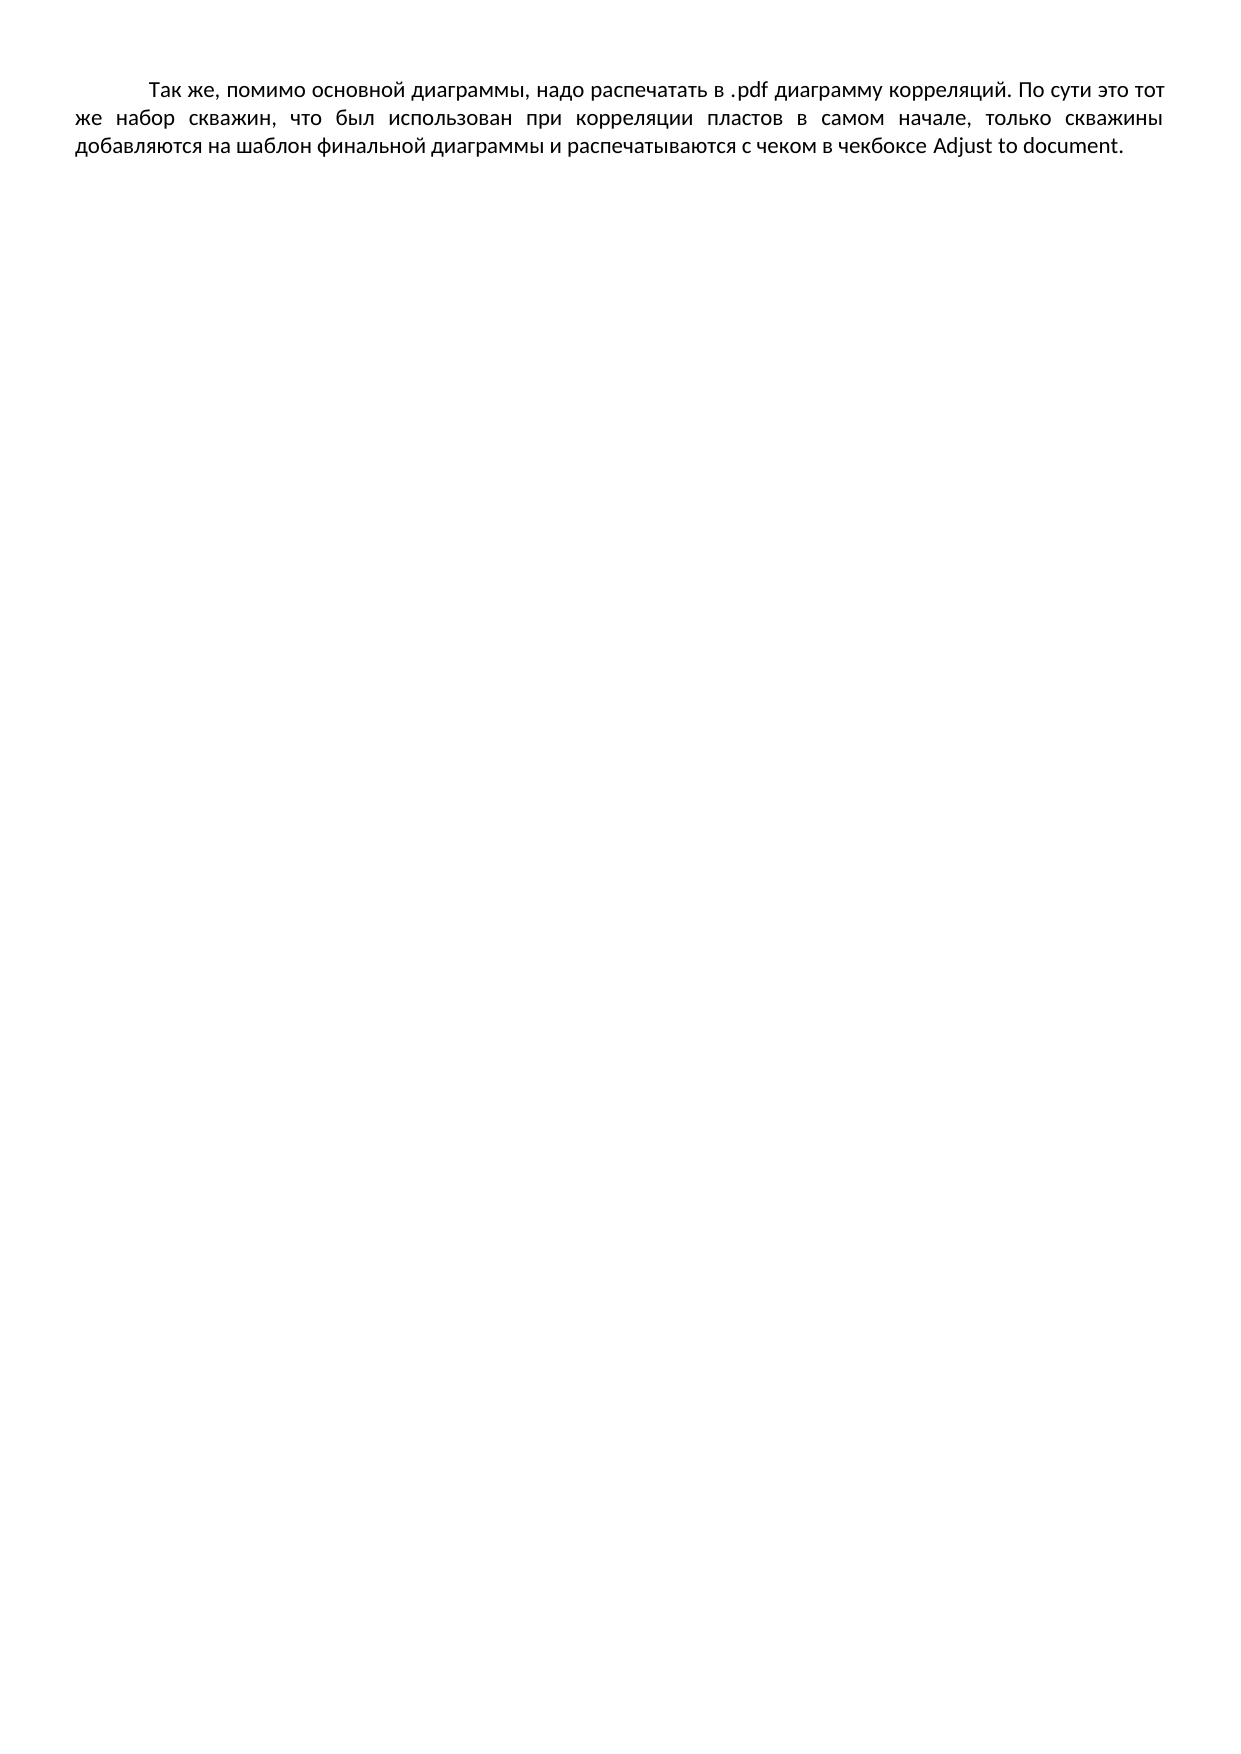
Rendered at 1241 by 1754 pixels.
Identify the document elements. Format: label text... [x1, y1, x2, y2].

text Так же, помимо основной диаграммы, надо распечатать в .pdf диаграмму корреляций. По сути это тот же набор скважин, что был использован при корреляции пластов в самом начале, только скважины добавляются на шаблон финальной диаграммы и распечатываются с чеком в чекбоксе Adjust to document. [75, 75, 1165, 159]
